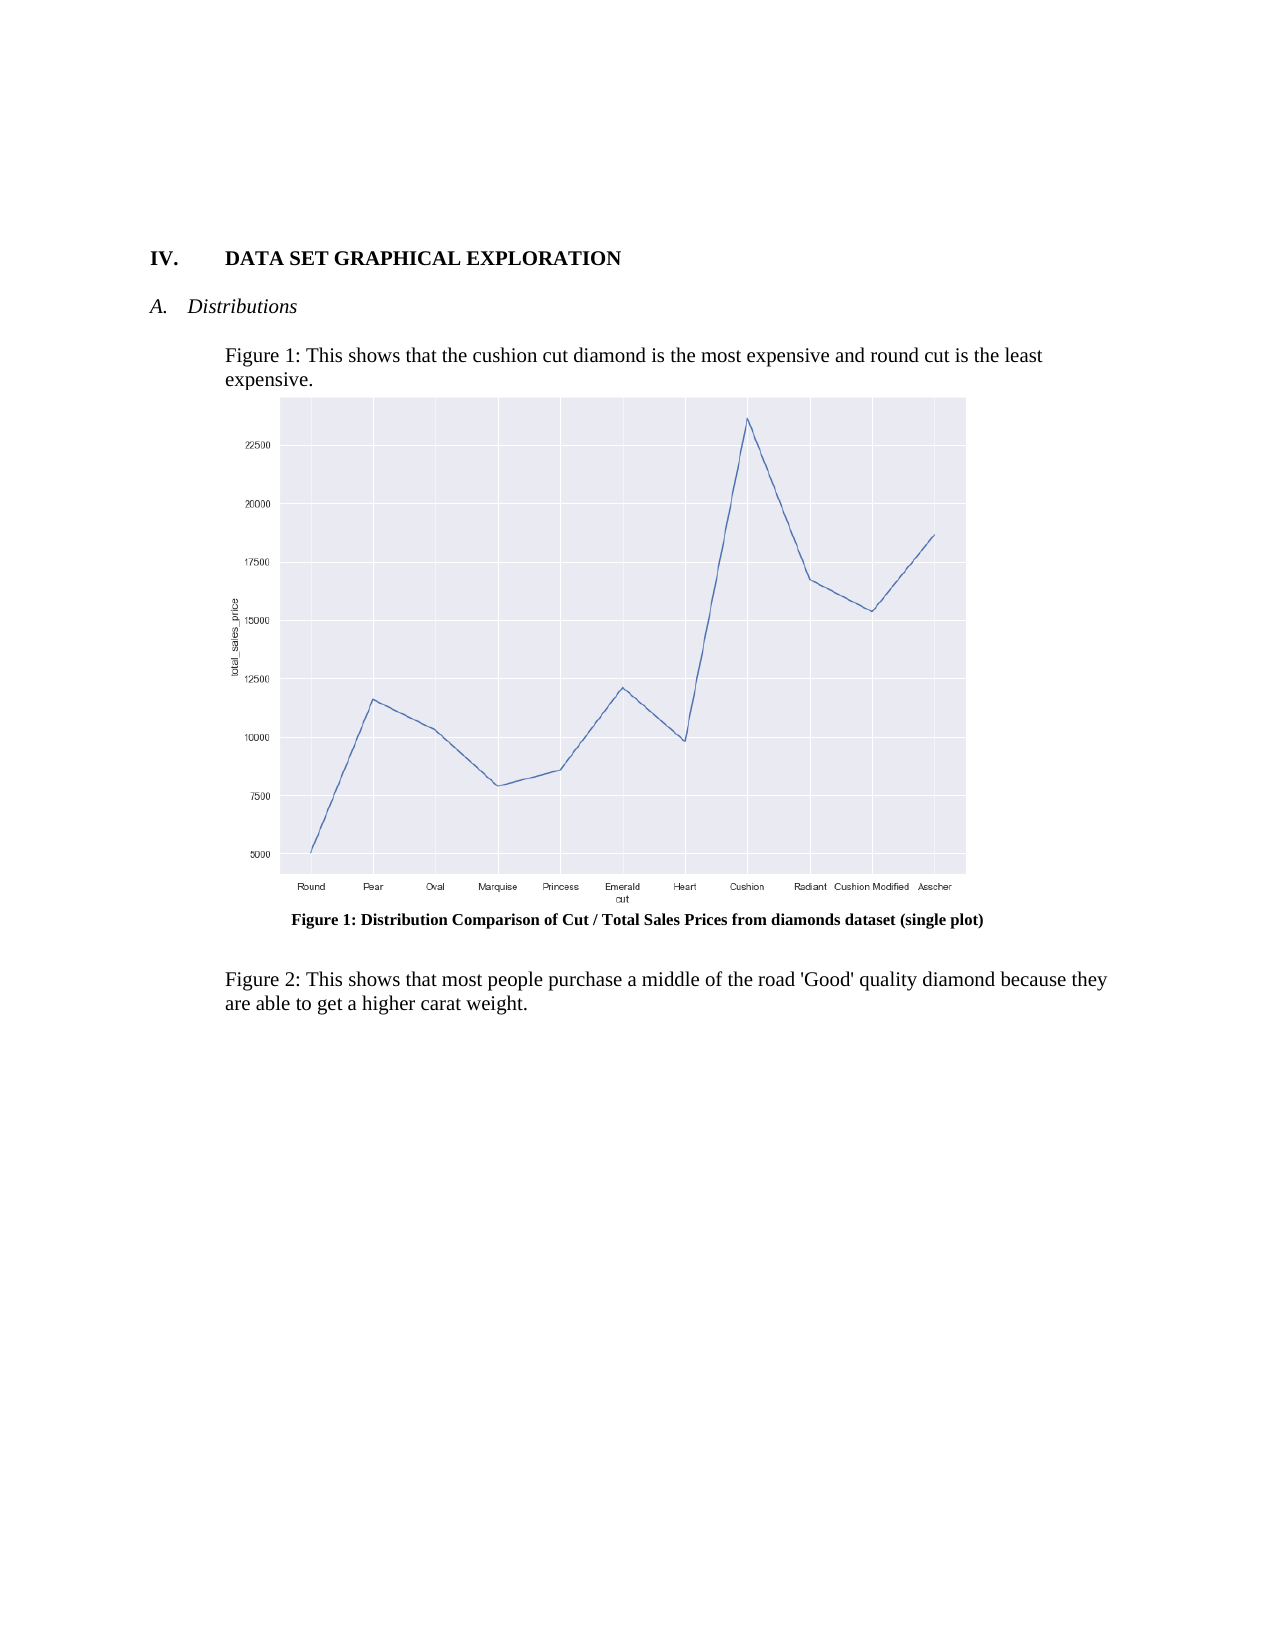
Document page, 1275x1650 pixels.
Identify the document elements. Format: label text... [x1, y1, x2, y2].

text Figure 1: This shows that the cushion cut diamond is the most expensive and round cut is the least expensive. [225, 342, 1125, 391]
text Figure 1: Distribution Comparison of Cut / Total Sales Prices from diamonds dataset (single plot) [150, 910, 1125, 929]
list Distributions [150, 294, 1125, 318]
list Figure 2: This shows that most people purchase a middle of the road 'Good' quality diamond because they are able to get a higher carat weight. [225, 967, 1125, 1015]
picture [225, 390, 971, 910]
list DATA SET GRAPHICAL EXPLORATION [150, 246, 1125, 270]
